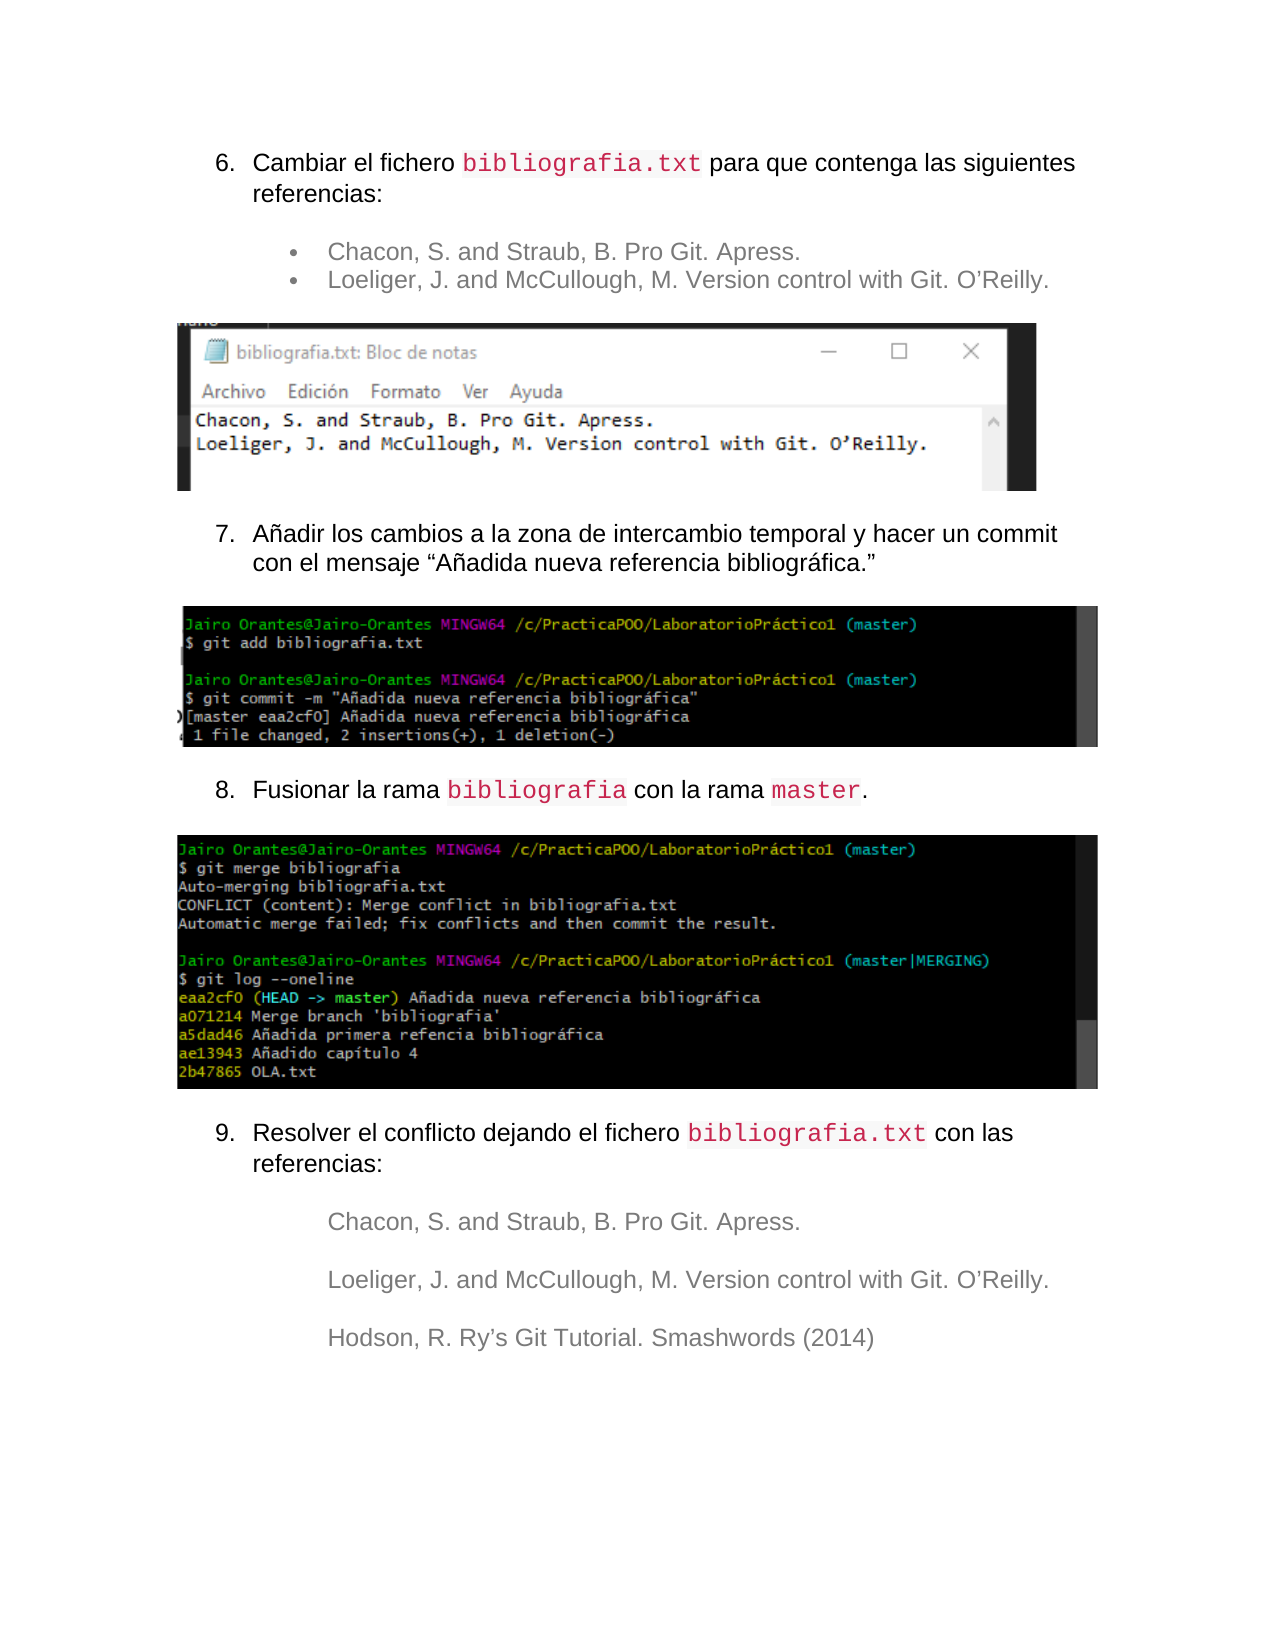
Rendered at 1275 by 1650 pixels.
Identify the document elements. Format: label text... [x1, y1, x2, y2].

text Chacon, S. and Straub, B. Pro Git. Apress. [327, 1207, 1098, 1236]
picture [177, 835, 1098, 1089]
list Cambiar el fichero bibliografia.txt para que contenga las siguientes referencias: [215, 148, 1098, 207]
text Loeliger, J. and McCullough, M. Version control with Git. O’Reilly. [327, 1265, 1098, 1293]
list Fusionar la rama bibliografia con la rama master. [215, 775, 1098, 806]
picture [177, 606, 1098, 747]
picture [177, 323, 1037, 491]
text Hodson, R. Ry’s Git Tutorial. Smashwords (2014) [327, 1323, 1098, 1351]
list Añadir los cambios a la zona de intercambio temporal y hacer un commit con el mensaje “Añadida nueva referencia bibliográfica.” [215, 519, 1098, 577]
list Resolver el conflicto dejando el fichero bibliografia.txt con las referencias: [215, 1118, 1098, 1178]
list Loeliger, J. and McCullough, M. Version control with Git. O’Reilly. [290, 265, 1098, 294]
list Chacon, S. and Straub, B. Pro Git. Apress. [290, 236, 1098, 265]
